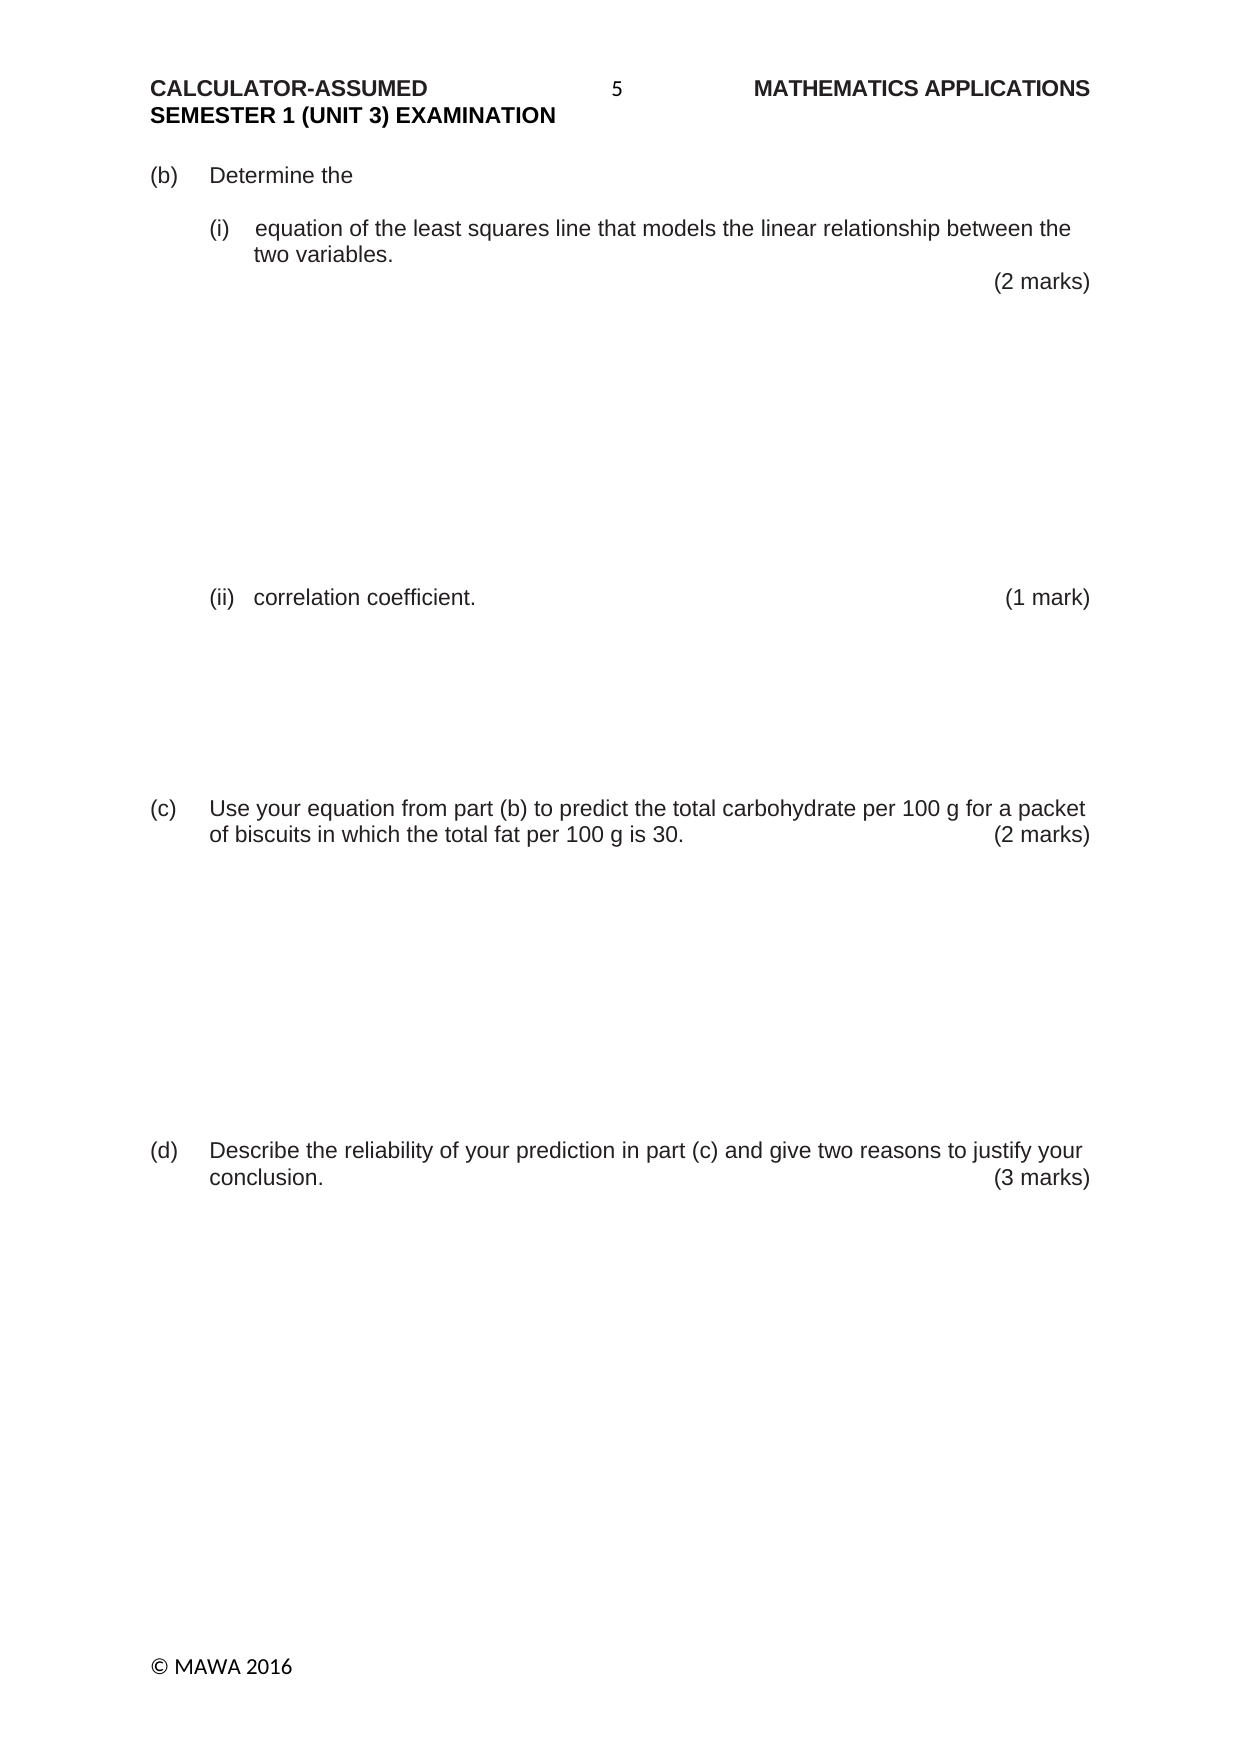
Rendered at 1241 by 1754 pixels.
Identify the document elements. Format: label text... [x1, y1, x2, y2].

text (ii) correlation coefficient. (1 mark) [150, 584, 1090, 610]
text (d) Describe the reliability of your prediction in part (c) and give two reasons to justify your conclusion. (3 marks) [150, 1137, 1090, 1190]
text (2 marks) [209, 268, 1090, 294]
text (c) Use your equation from part (b) to predict the total carbohydrate per 100 g for a packet of biscuits in which the total fat per 100 g is 30. (2 marks) [150, 795, 1090, 848]
text (b) Determine the [150, 162, 1090, 189]
text (i) equation of the least squares line that models the linear relationship between the two variables. [150, 215, 1090, 268]
